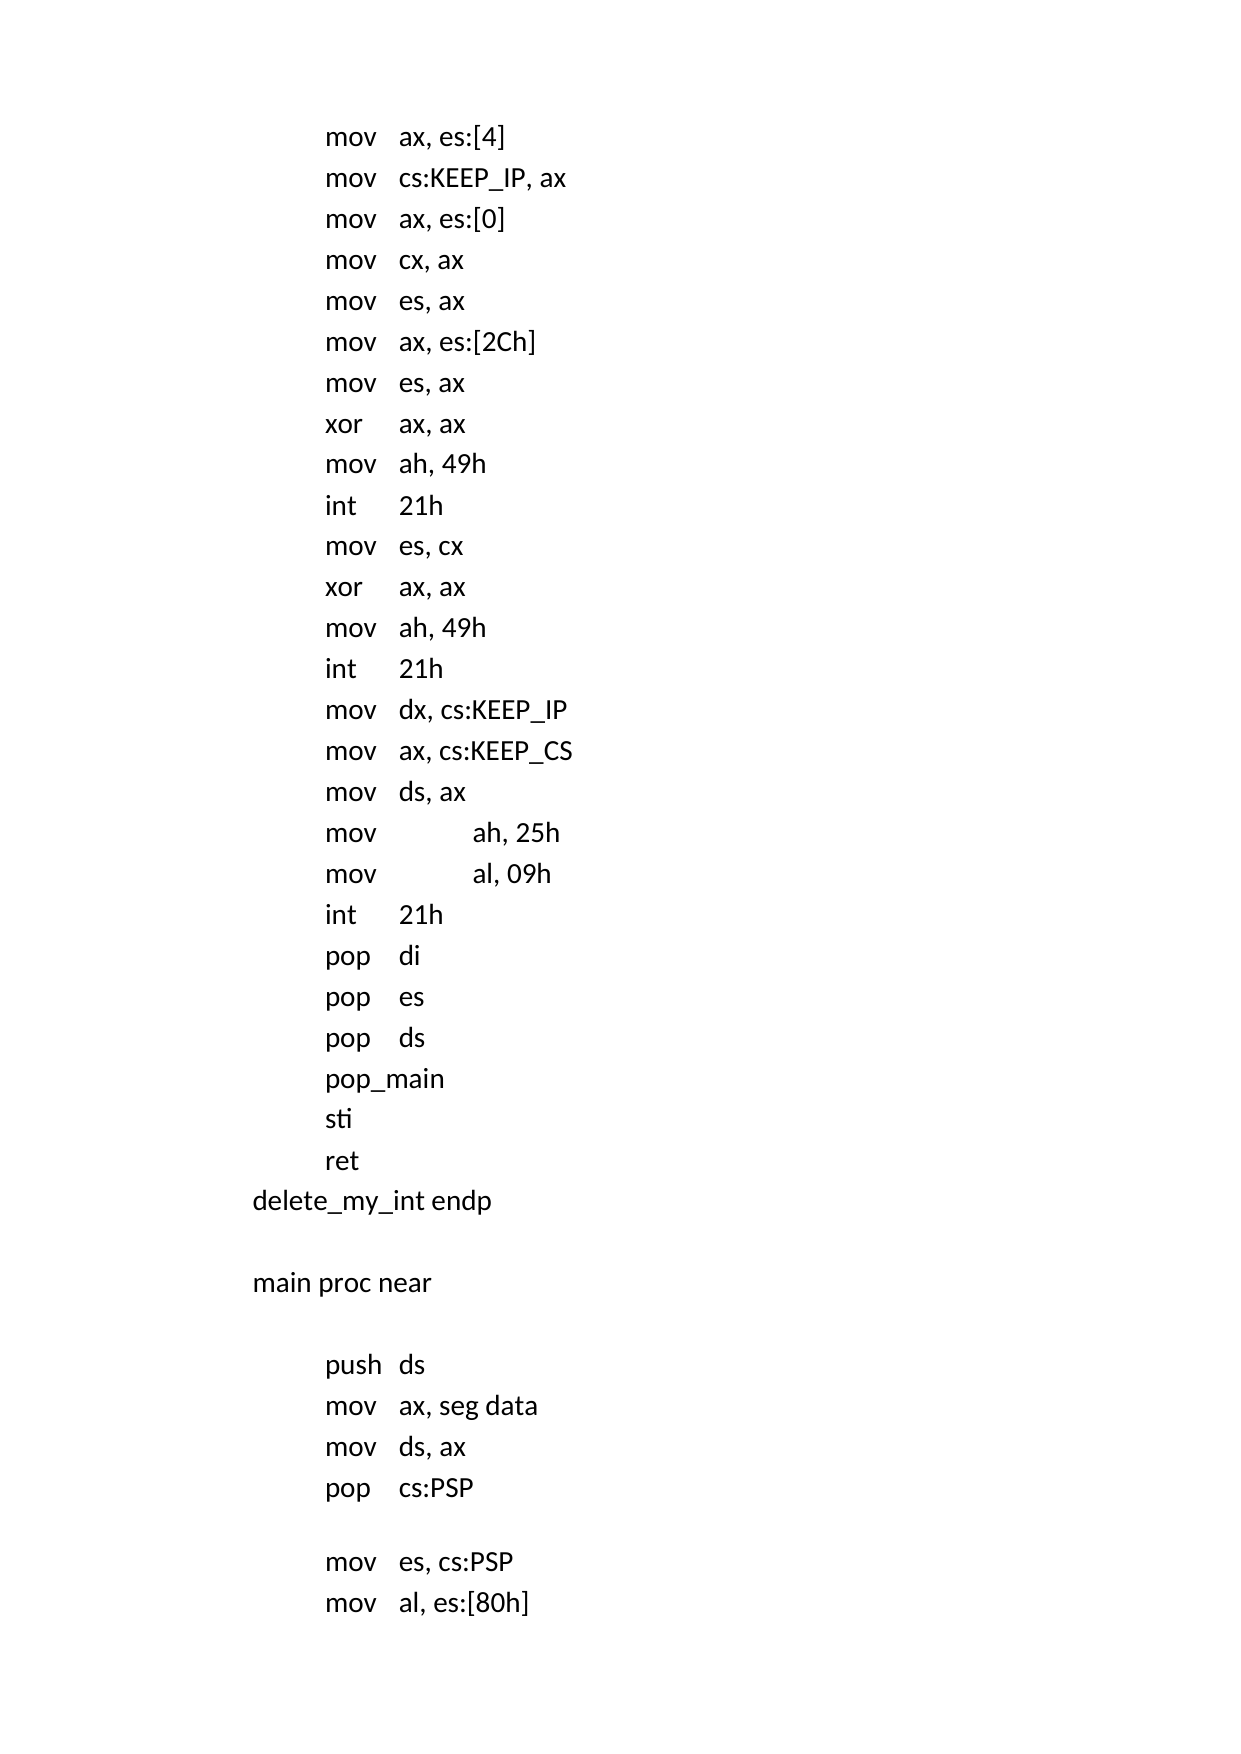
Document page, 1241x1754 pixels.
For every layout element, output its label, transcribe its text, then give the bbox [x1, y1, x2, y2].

list mov ax, es:[0] [252, 200, 1152, 236]
list mov al, 09h [252, 855, 1152, 891]
list pop es [252, 978, 1152, 1013]
list xor ax, ax [252, 568, 1152, 604]
list mov es, ax [252, 282, 1152, 317]
list mov ah, 49h [252, 609, 1152, 645]
list delete_my_int endp [252, 1182, 1152, 1218]
list main proc near [252, 1264, 1152, 1300]
list mov ax, es:[4] [252, 118, 1152, 154]
list mov es, cs:PSP [252, 1543, 1152, 1579]
list push ds [252, 1346, 1152, 1382]
list ret [252, 1142, 1152, 1177]
list mov cs:KEEP_IP, ax [252, 159, 1152, 195]
list int 21h [252, 650, 1152, 686]
list mov dx, cs:KEEP_IP [252, 691, 1152, 727]
list mov ah, 49h [252, 446, 1152, 481]
list mov cx, ax [252, 241, 1152, 277]
list pop_main [252, 1060, 1152, 1095]
list int 21h [252, 487, 1152, 522]
list mov ah, 25h [252, 814, 1152, 850]
list mov ds, ax [252, 1428, 1152, 1464]
list mov es, cx [252, 527, 1152, 563]
list mov es, ax [252, 364, 1152, 399]
list mov ds, ax [252, 773, 1152, 809]
list pop di [252, 937, 1152, 972]
list sti [252, 1101, 1152, 1136]
list xor ax, ax [252, 405, 1152, 440]
list int 21h [252, 896, 1152, 932]
list mov ax, es:[2Ch] [252, 323, 1152, 358]
list mov al, es:[80h] [252, 1584, 1152, 1620]
list mov ax, cs:KEEP_CS [252, 732, 1152, 768]
list mov ax, seg data [252, 1387, 1152, 1423]
list pop ds [252, 1019, 1152, 1054]
list pop cs:PSP [252, 1469, 1152, 1505]
